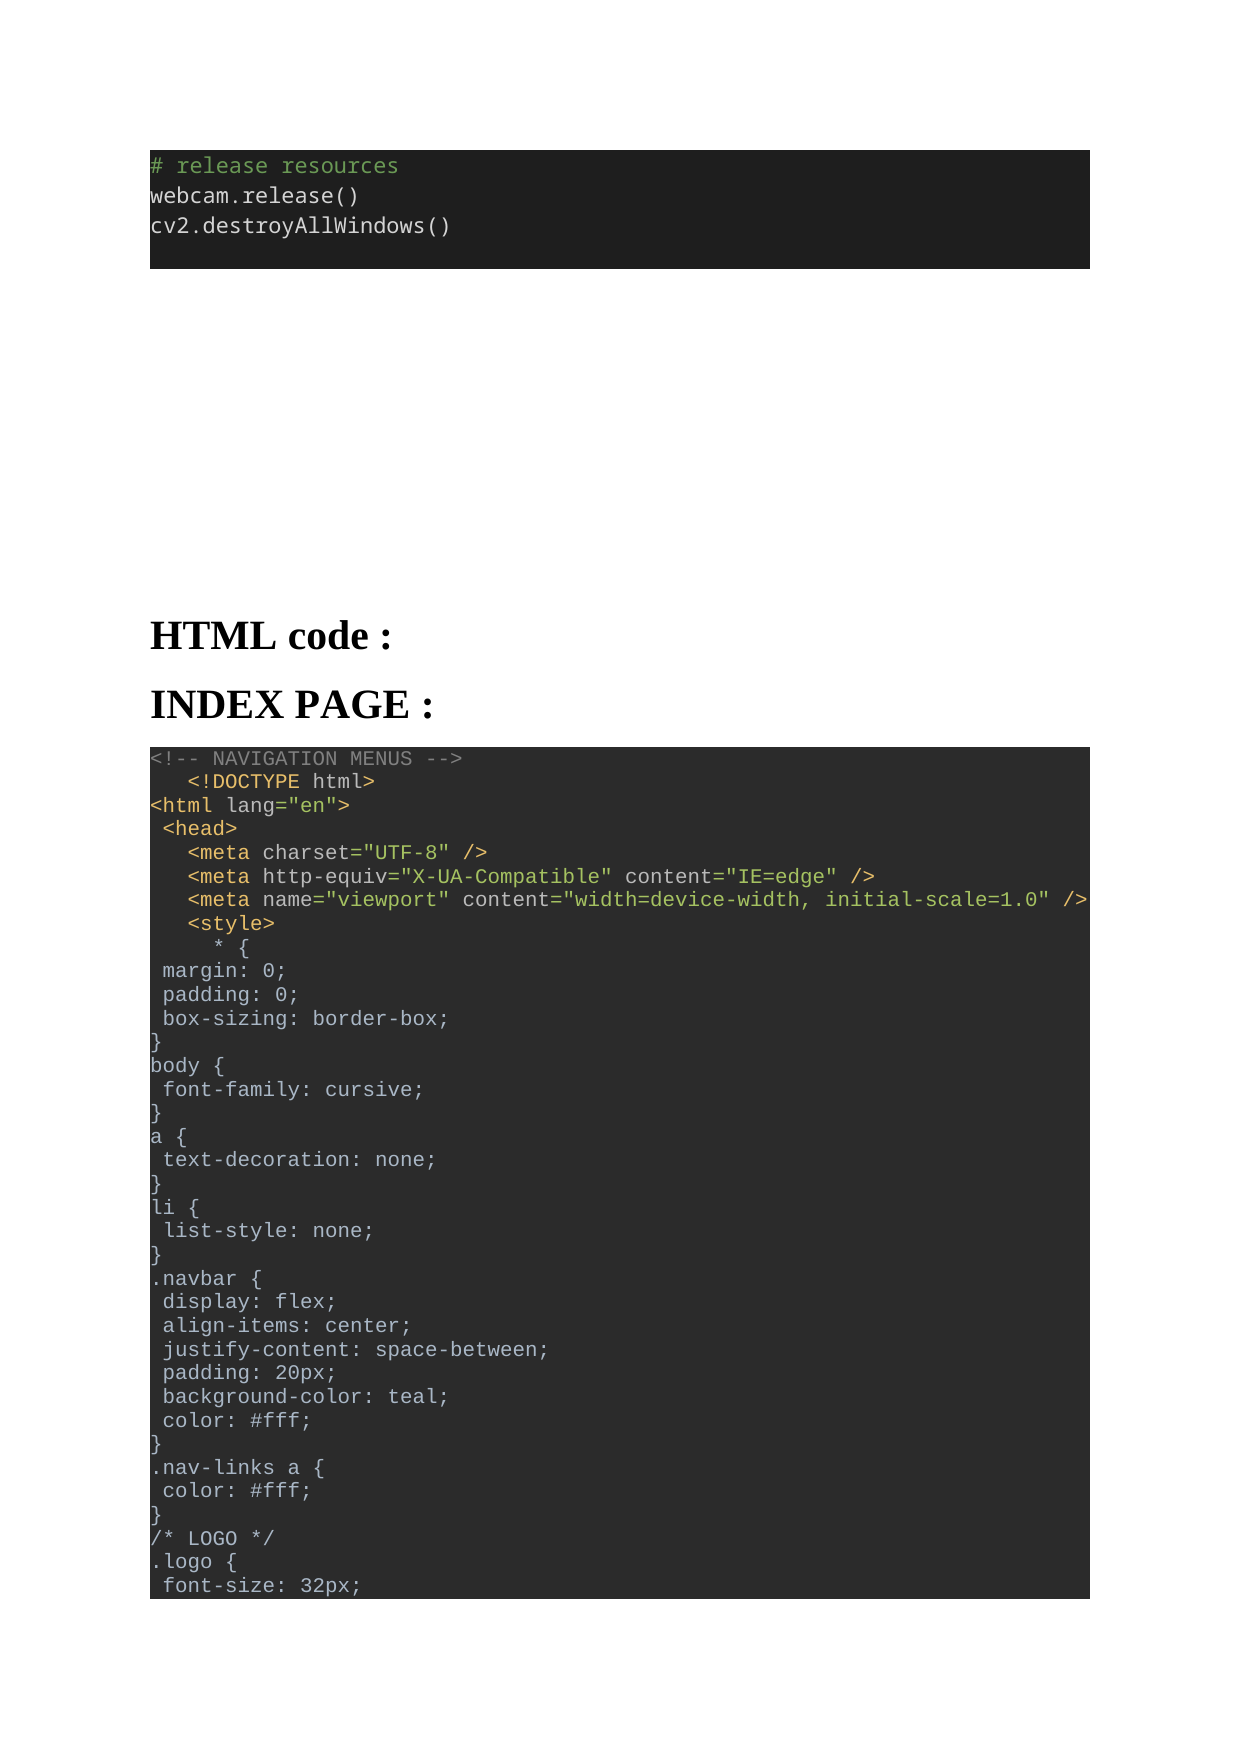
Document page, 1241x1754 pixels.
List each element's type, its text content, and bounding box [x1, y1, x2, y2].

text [150, 747, 1090, 1599]
text INDEX PAGE : [150, 679, 1090, 727]
text HTML code : [150, 611, 1090, 659]
text webcam.release() [150, 180, 1090, 209]
text cv2.destroyAllWindows() [150, 209, 1090, 239]
text # release resources [150, 150, 1090, 180]
